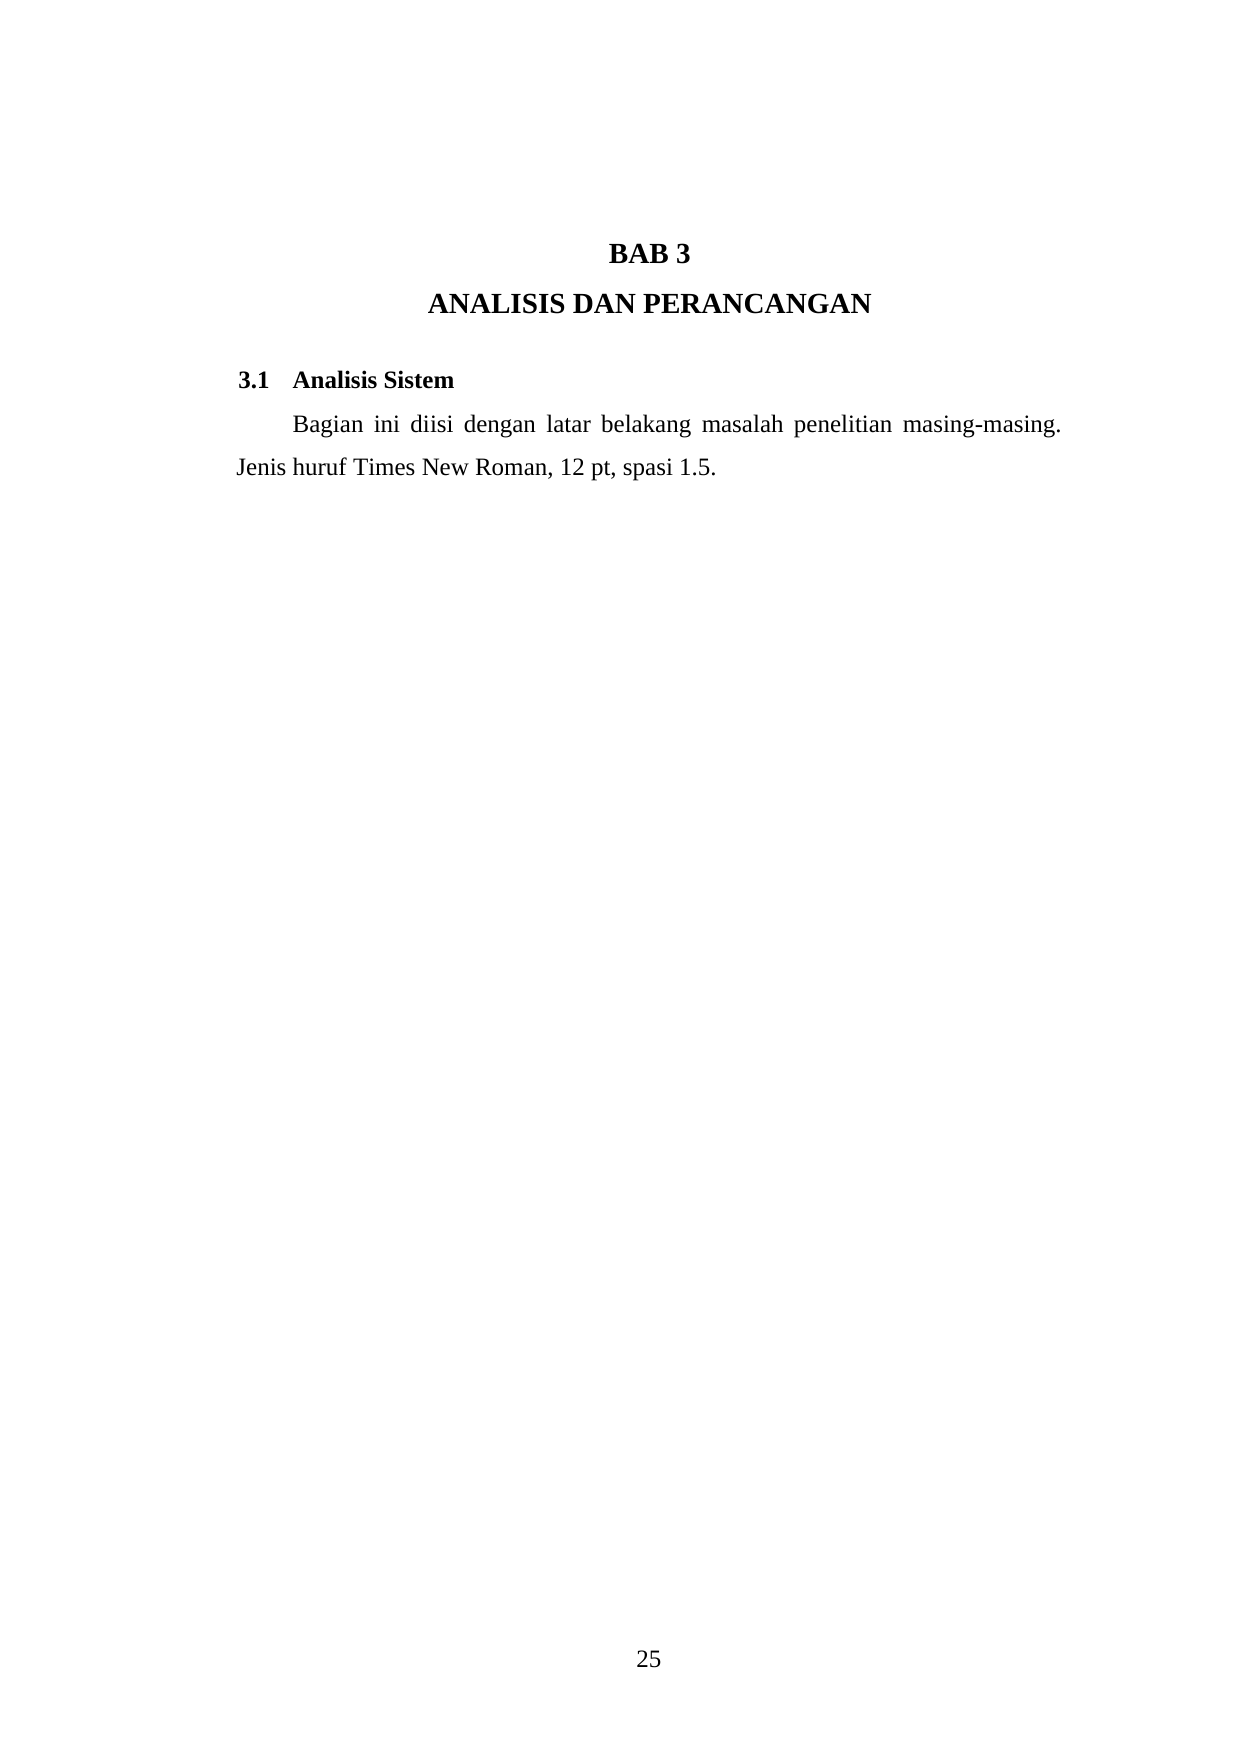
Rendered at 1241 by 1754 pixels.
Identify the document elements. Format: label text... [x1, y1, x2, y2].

text Bagian ini diisi dengan latar belakang masalah penelitian masing-masing. Jenis huruf Times New Roman, 12 pt, spasi 1.5. [236, 409, 1063, 481]
list Analisis Sistem [238, 366, 1063, 394]
text ANALISIS DAN PERANCANGAN [236, 287, 1063, 320]
text BAB 3 [236, 236, 1063, 270]
